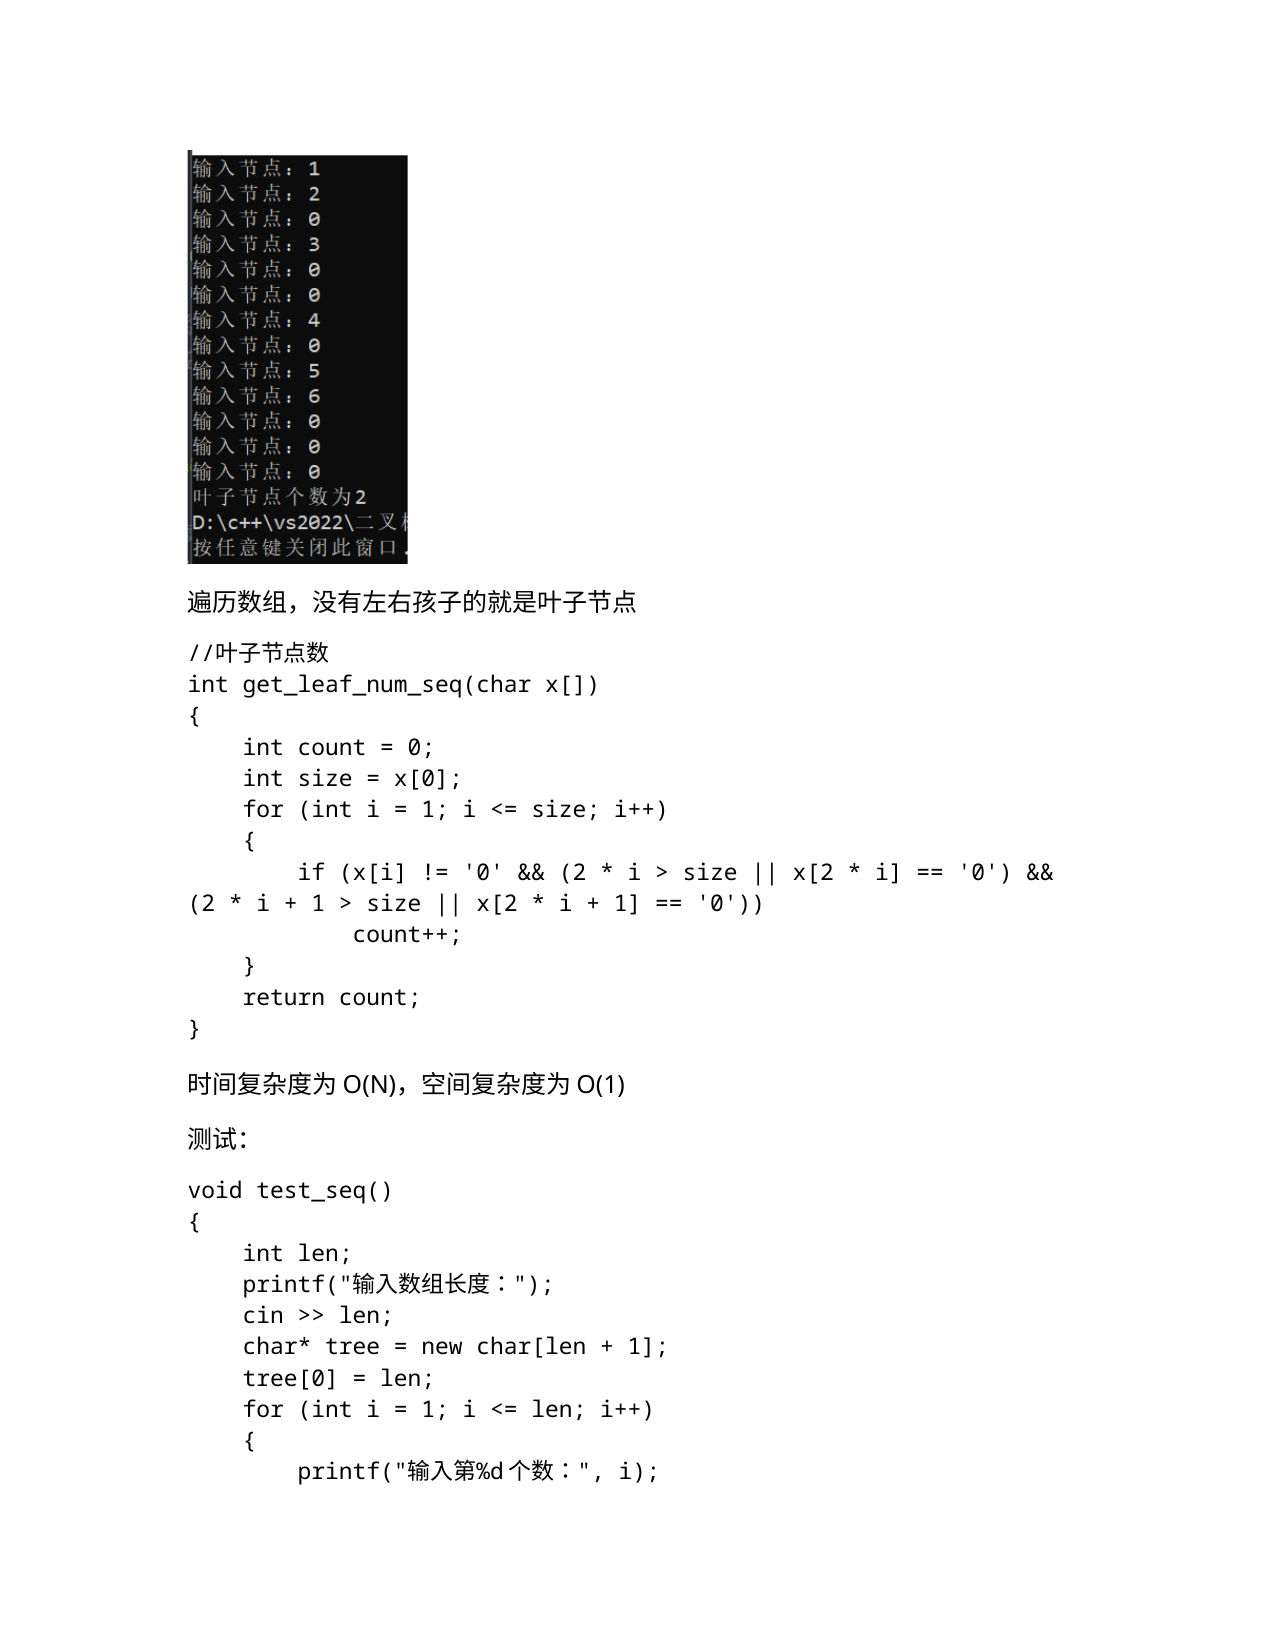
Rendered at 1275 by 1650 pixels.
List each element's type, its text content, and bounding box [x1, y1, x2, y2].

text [187, 1174, 1087, 1487]
text //叶子节点数 int get_leaf_num_seq(char x[]) { int count = 0; int size = x[0]; for (int i = 1; i <= size; i++) { if (x[i] != '0' && (2 * i > size || x[2 * i] == '0') && (2 * i + 1 > size || x[2 * i + 1] == '0')) count++; } return count; } [187, 637, 1087, 1043]
text 遍历数组，没有左右孩子的就是叶子节点 [187, 582, 1087, 618]
text 测试： [187, 1119, 1087, 1155]
text 时间复杂度为O(N)，空间复杂度为O(1) [187, 1064, 1087, 1100]
picture [187, 150, 408, 564]
